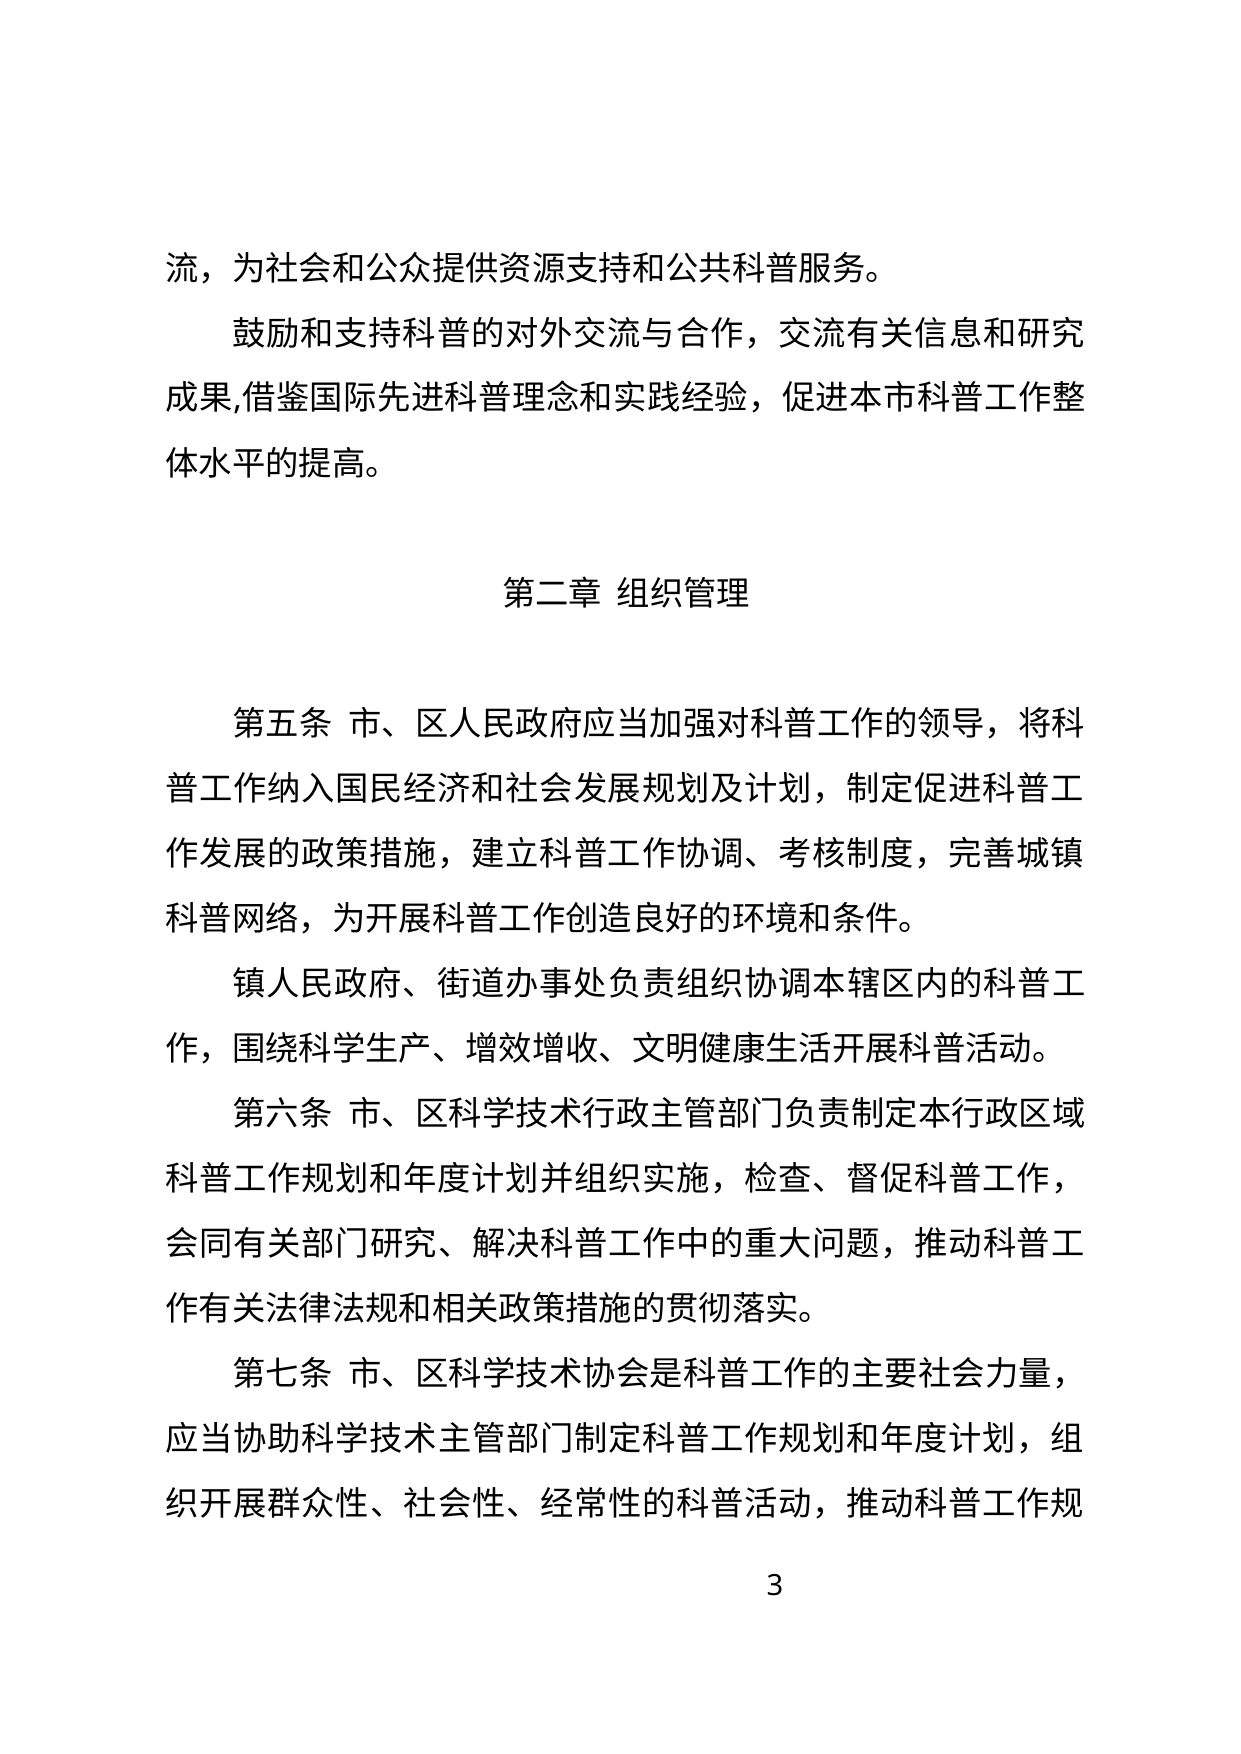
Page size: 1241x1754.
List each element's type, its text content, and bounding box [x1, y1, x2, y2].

text 镇人民政府、街道办事处负责组织协调本辖区内的科普工作，围绕科学生产、增效增收、文明健康生活开展科普活动。 [165, 948, 1087, 1078]
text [165, 1338, 1087, 1533]
text 第二章 组织管理 [165, 558, 1087, 623]
text 第六条 市、区科学技术行政主管部门负责制定本行政区域科普工作规划和年度计划并组织实施，检查、督促科普工作，会同有关部门研究、解决科普工作中的重大问题，推动科普工作有关法律法规和相关政策措施的贯彻落实。 [165, 1078, 1087, 1338]
text 鼓励和支持科普的对外交流与合作，交流有关信息和研究成果,借鉴国际先进科普理念和实践经验，促进本市科普工作整体水平的提高。 [165, 298, 1087, 493]
text 第五条 市、区人民政府应当加强对科普工作的领导，将科普工作纳入国民经济和社会发展规划及计划，制定促进科普工作发展的政策措施，建立科普工作协调、考核制度，完善城镇科普网络，为开展科普工作创造良好的环境和条件。 [165, 688, 1087, 948]
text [165, 233, 1087, 298]
